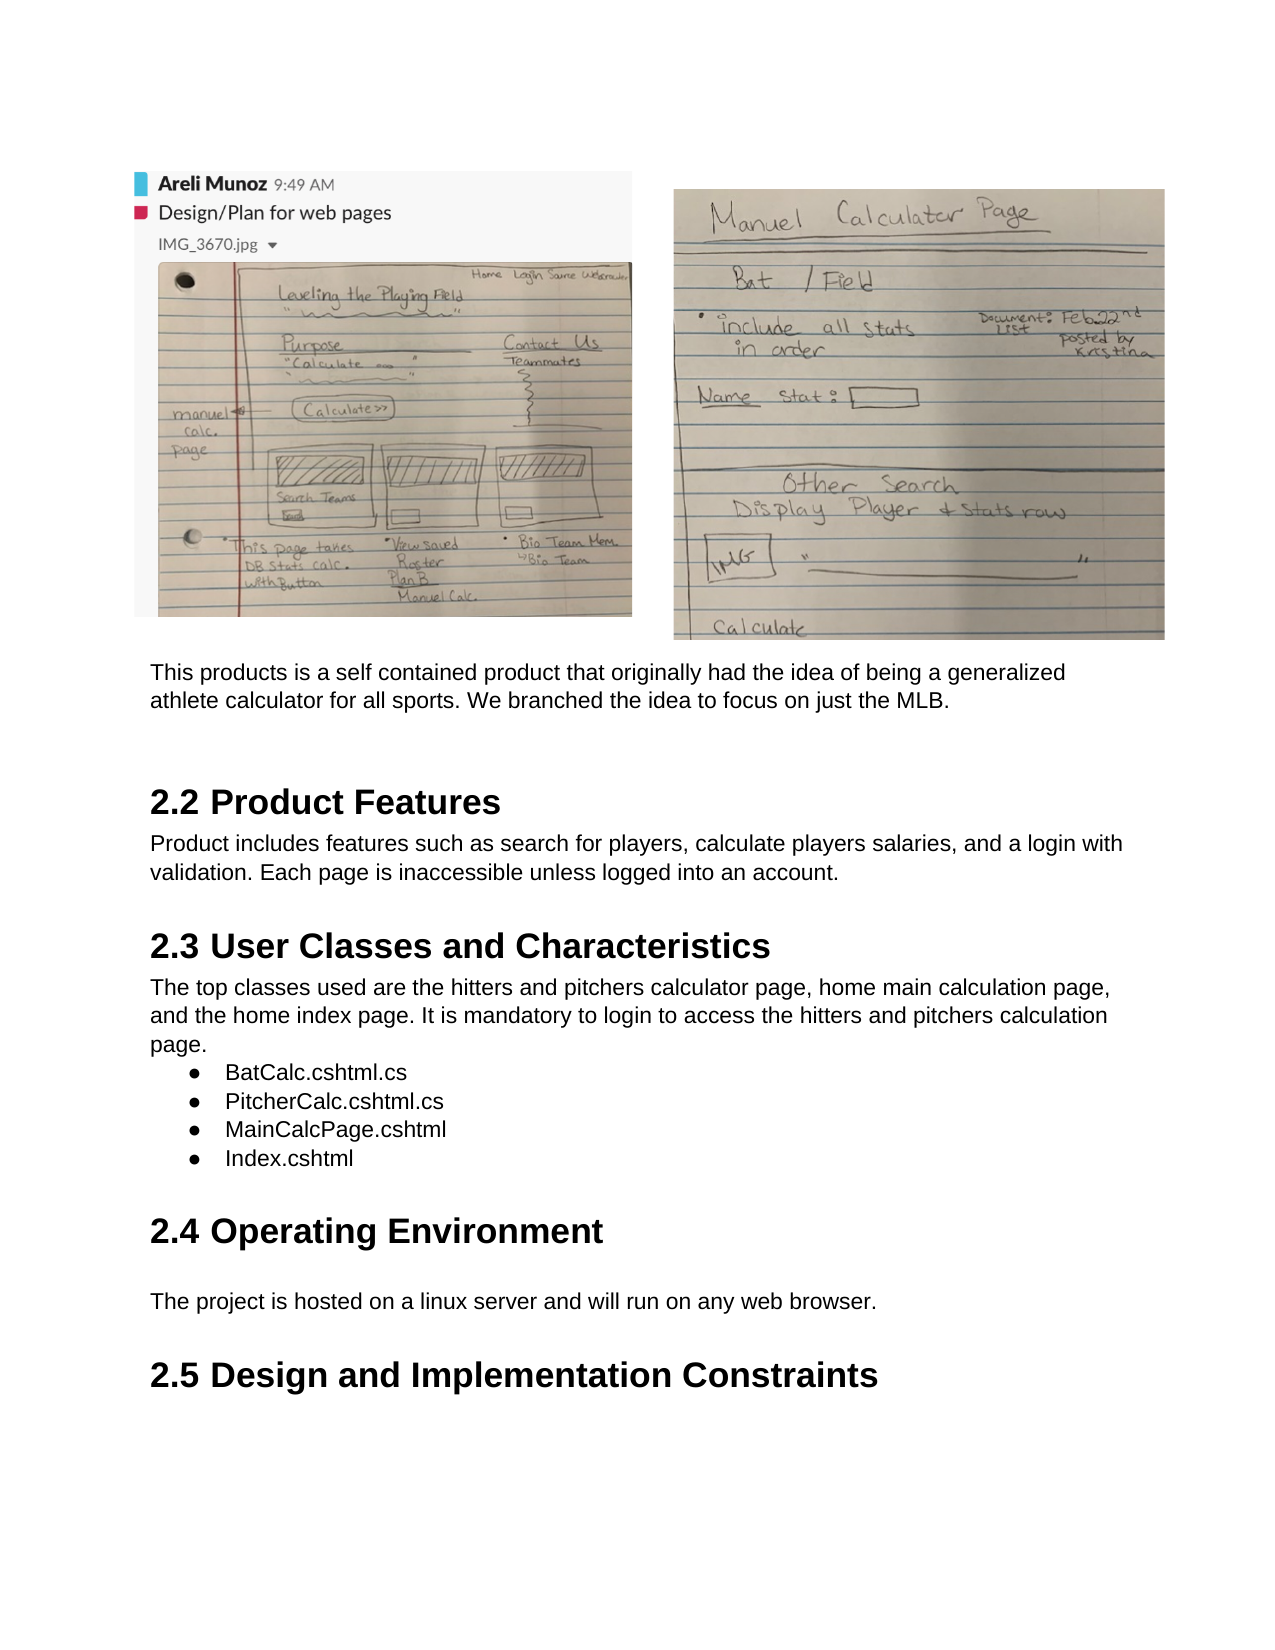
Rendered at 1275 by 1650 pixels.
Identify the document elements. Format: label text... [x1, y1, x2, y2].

list PitcherCalc.cshtml.cs [187, 1088, 1125, 1114]
picture [673, 189, 1165, 640]
list Index.cshtml [187, 1144, 1125, 1171]
text Product includes features such as search for players, calculate players salaries, and a login with validation. Each page is inaccessible unless logged into an account. [150, 830, 1125, 885]
subtitle 2.3 User Classes and Characteristics [150, 925, 1125, 966]
text The project is hosted on a linux server and will run on any web browser. [150, 1288, 1125, 1314]
subtitle 2.5 Design and Implementation Constraints [150, 1354, 1125, 1394]
picture [134, 171, 633, 617]
list MainCalcPage.cshtml [187, 1116, 1125, 1142]
text The top classes used are the hitters and pitchers calculator page, home main calculation page, and the home index page. It is mandatory to login to access the hitters and pitchers calculation page. [150, 974, 1125, 1057]
list BatCalc.cshtml.cs [187, 1059, 1125, 1086]
subtitle 2.4 Operating Environment [150, 1210, 1125, 1251]
subtitle 2.2 Product Features [150, 781, 1125, 822]
